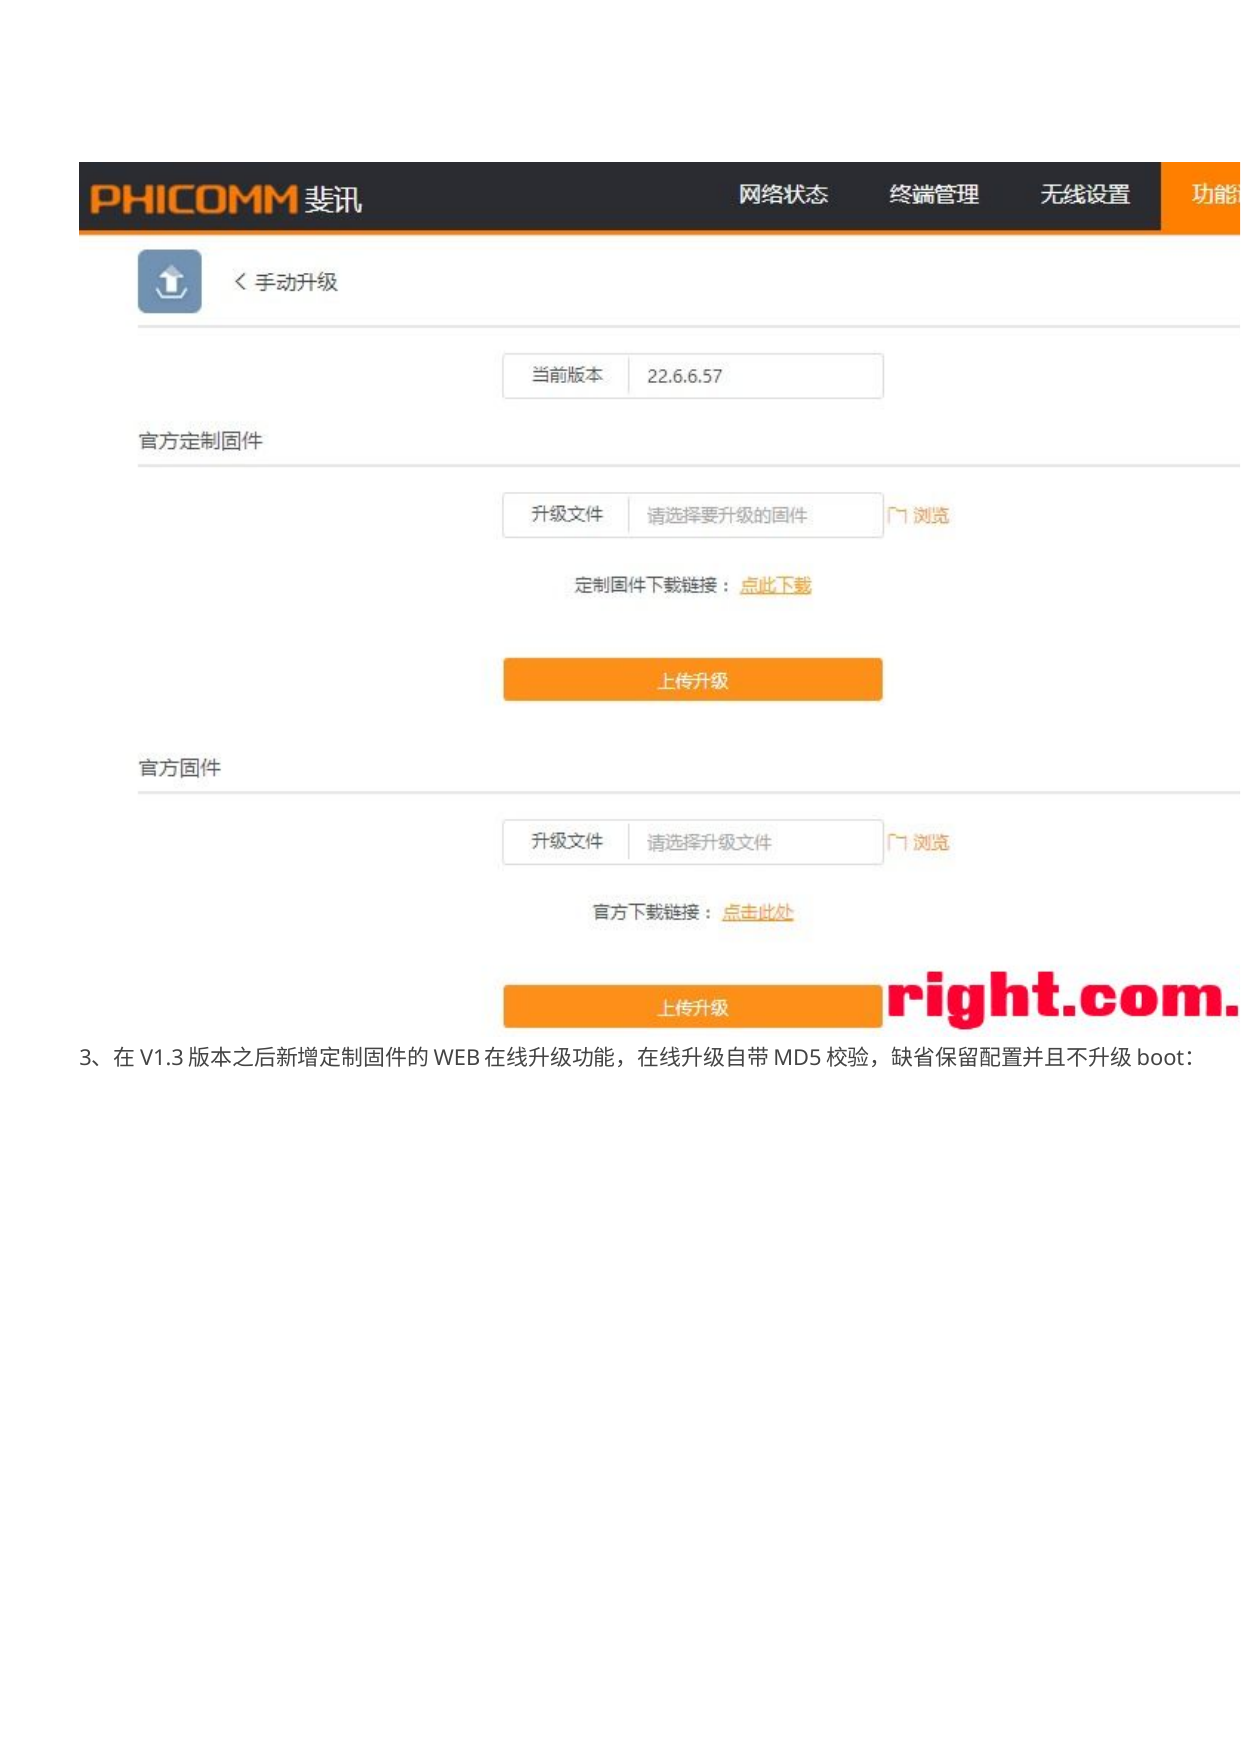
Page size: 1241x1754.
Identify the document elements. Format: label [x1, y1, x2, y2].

picture [79, 162, 1241, 1037]
